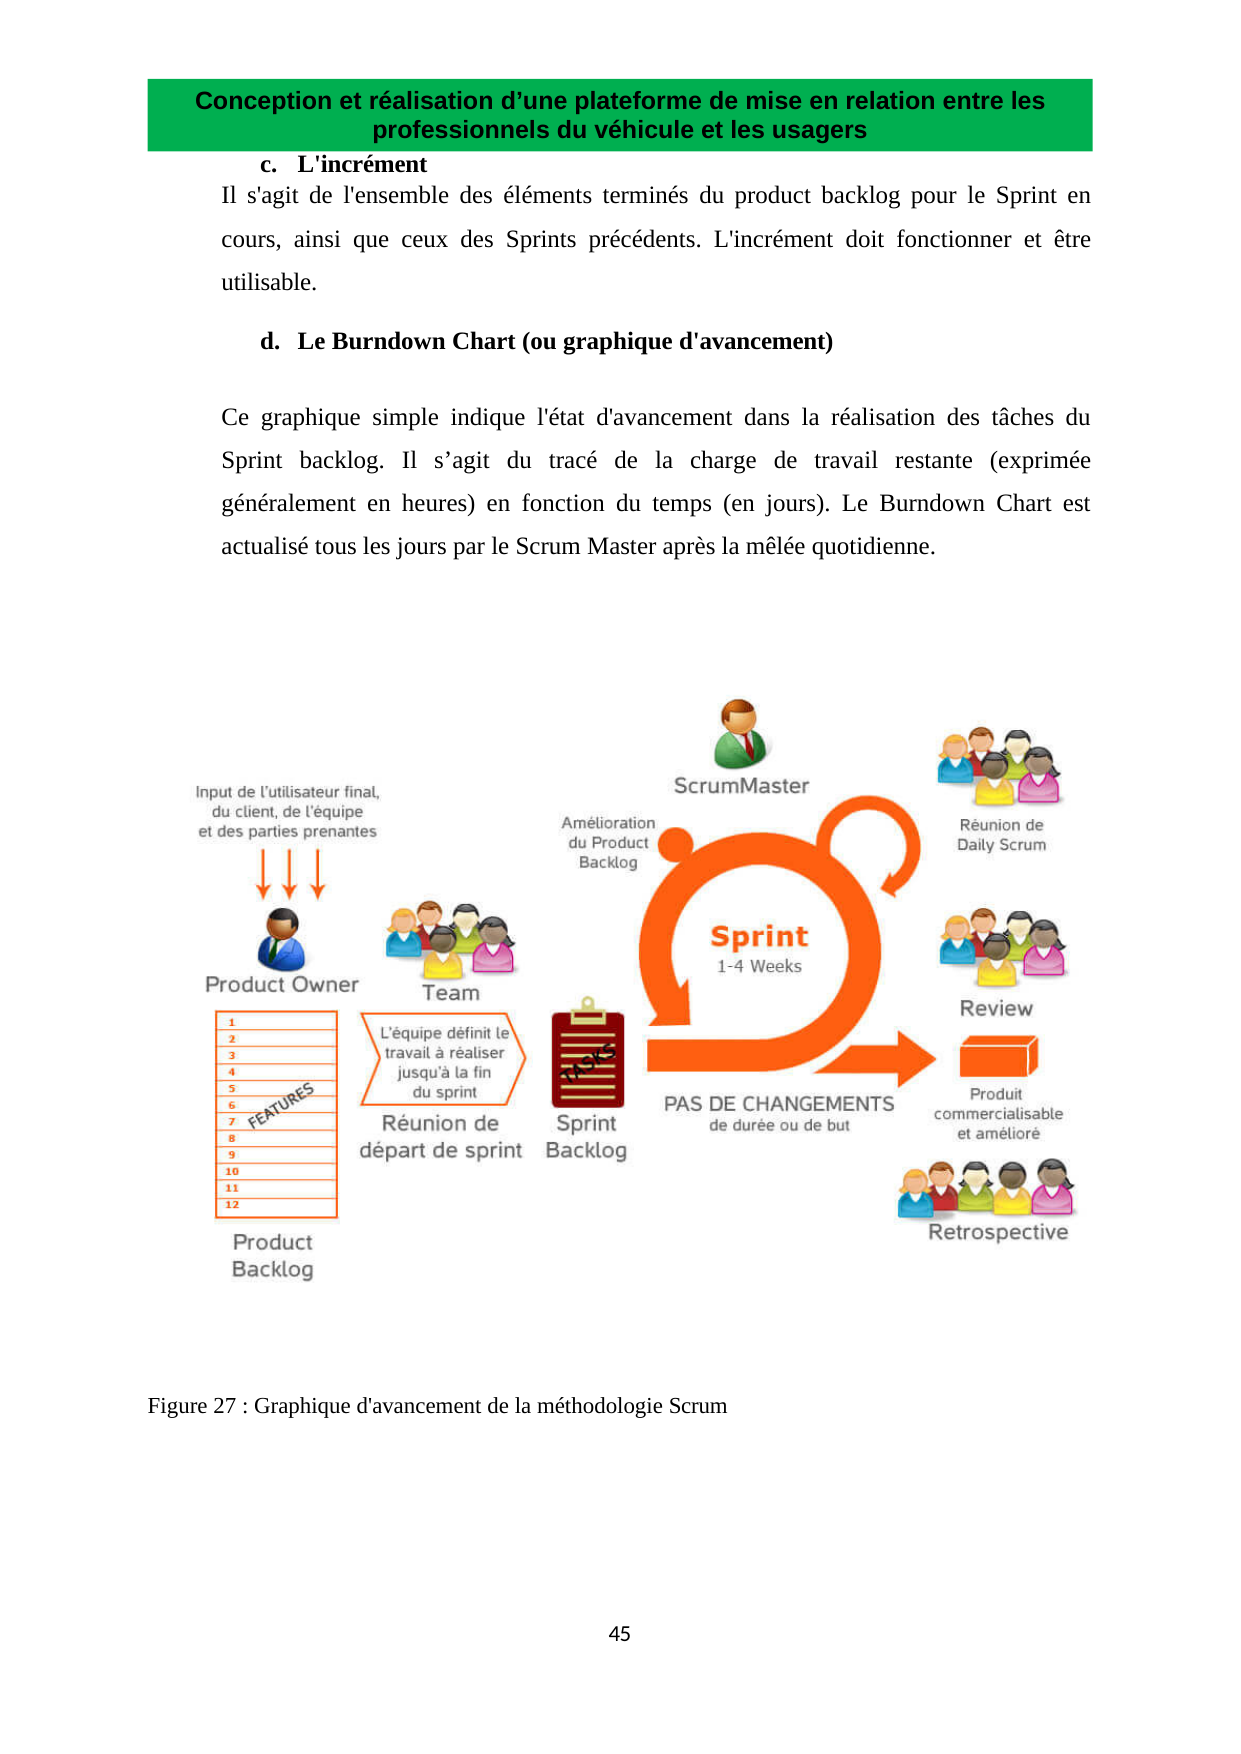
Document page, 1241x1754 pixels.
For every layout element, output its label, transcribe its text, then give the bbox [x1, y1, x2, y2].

subtitle L'incrément [260, 150, 1213, 179]
picture [147, 670, 1091, 1291]
text Figure 27 : Graphique d'avancement de la méthodologie Scrum [147, 1392, 1213, 1418]
subtitle Le Burndown Chart (ou graphique d'avancement) [260, 326, 1213, 355]
text Ce graphique simple indique l'état d'avancement dans la réalisation des tâches du Sprint backlog. Il s’agit du tracé de la charge de travail restante (exprimée généralement en heures) en fonction du temps (en jours). Le Burndown Chart est actualisé tous les jours par le Scrum Master après la mêlée quotidienne. [221, 402, 1092, 560]
text Il s'agit de l'ensemble des éléments terminés du product backlog pour le Sprint en cours, ainsi que ceux des Sprints précédents. L'incrément doit fonctionner et être utilisable. [221, 181, 1092, 296]
